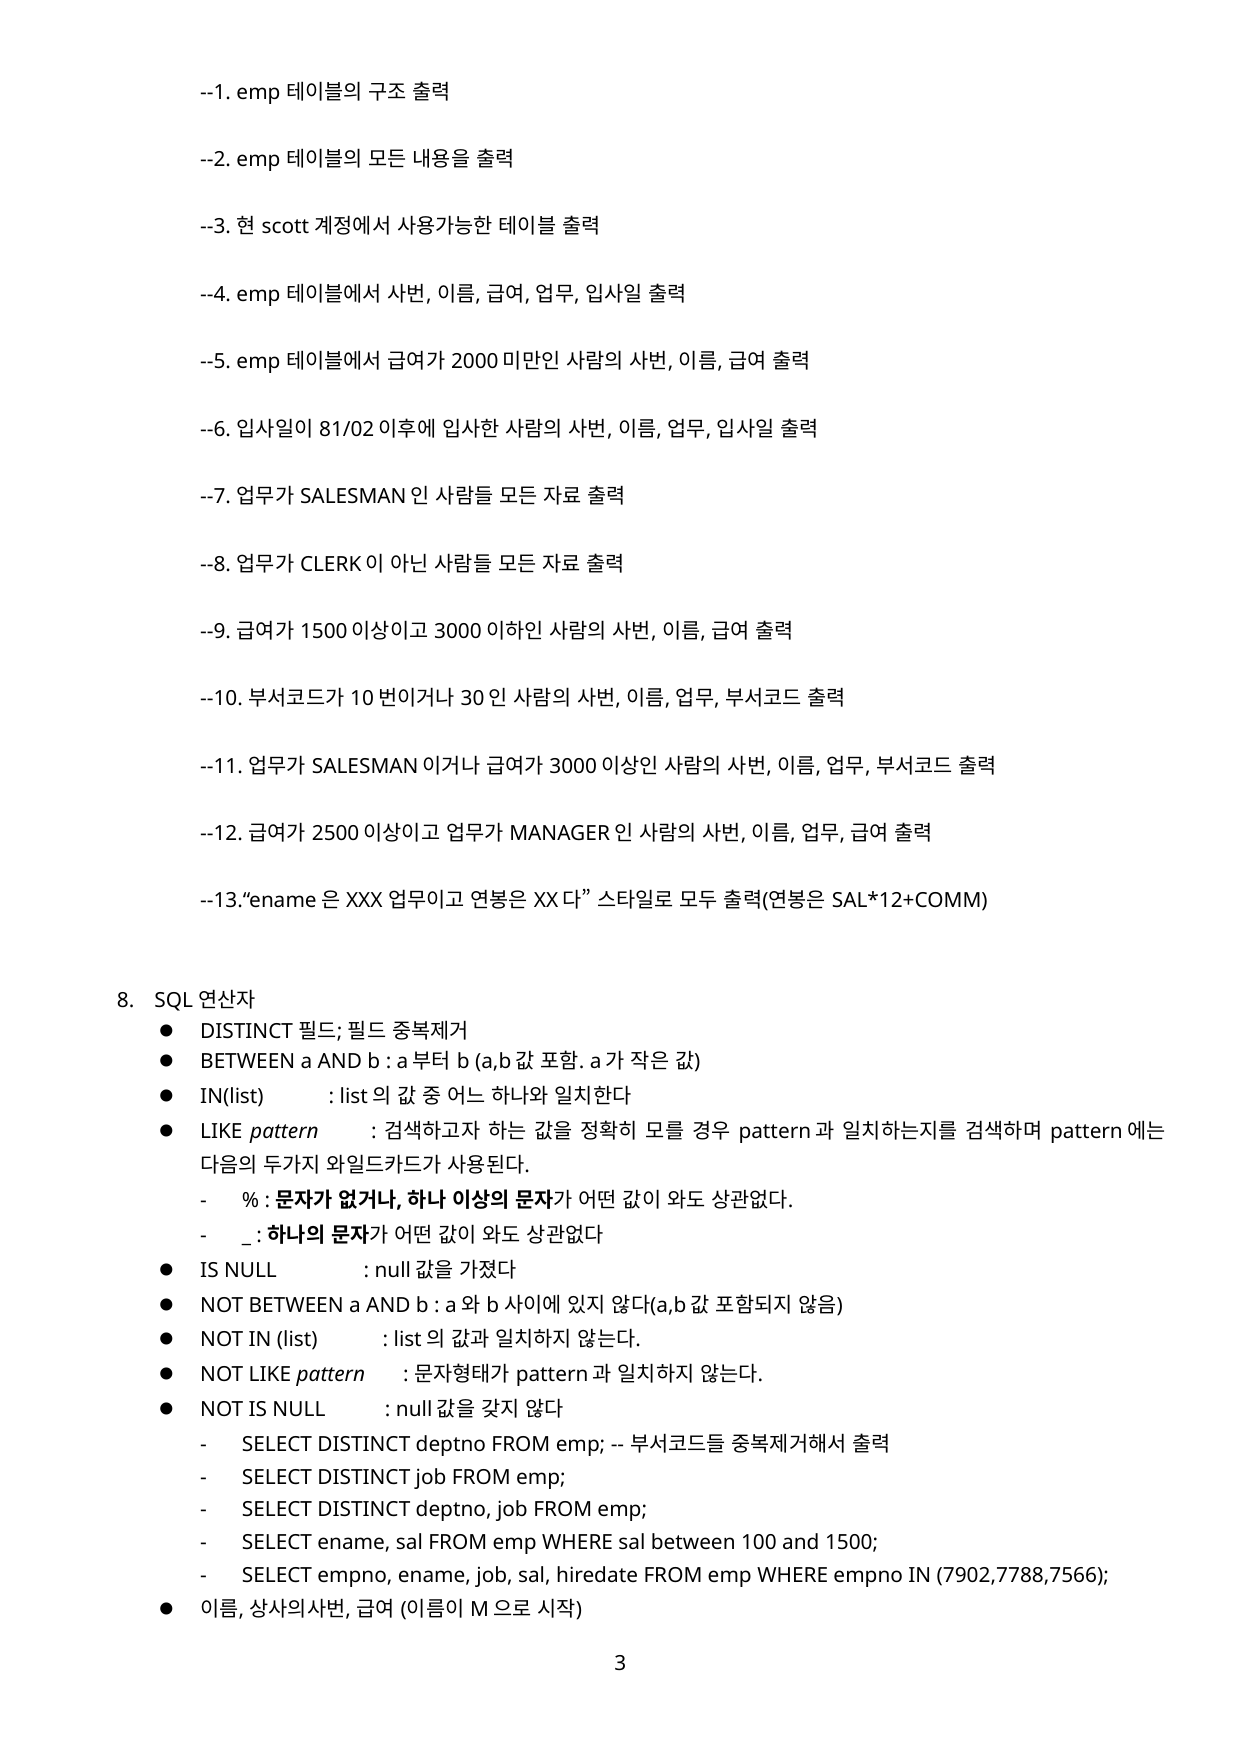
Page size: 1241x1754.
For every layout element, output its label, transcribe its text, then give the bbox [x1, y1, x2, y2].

list NOT IN (list) : list의 값과 일치하지 않는다. [158, 1323, 1165, 1353]
list SELECT ename, sal FROM emp WHERE sal between 100 and 1500; [200, 1527, 1165, 1556]
text --9. 급여가 1500이상이고 3000이하인 사람의 사번, 이름, 급여 출력 [179, 614, 1165, 644]
list SELECT DISTINCT job FROM emp; [200, 1462, 1165, 1490]
list 이름, 상사의사번, 급여 (이름이 M으로 시작) [158, 1592, 1165, 1623]
text --2. emp 테이블의 모든 내용을 출력 [179, 142, 1165, 173]
text --6. 입사일이 81/02이후에 입사한 사람의 사번, 이름, 업무, 입사일 출력 [179, 412, 1165, 442]
text --7. 업무가 SALESMAN인 사람들 모든 자료 출력 [179, 479, 1165, 510]
list NOT IS NULL : null값을 갖지 않다 [158, 1392, 1165, 1423]
text --11. 업무가 SALESMAN이거나 급여가 3000이상인 사람의 사번, 이름, 업무, 부서코드 출력 [179, 749, 1165, 779]
text --1. emp 테이블의 구조 출력 [179, 75, 1165, 105]
text --12. 급여가 2500이상이고 업무가 MANAGER인 사람의 사번, 이름, 업무, 급여 출력 [179, 816, 1165, 847]
list SELECT empno, ename, job, sal, hiredate FROM emp WHERE empno IN (7902,7788,7566); [200, 1560, 1165, 1588]
list IN(list) : list의 값 중 어느 하나와 일치한다 [158, 1079, 1165, 1109]
list % : 문자가 없거나, 하나 이상의 문자가 어떤 값이 와도 상관없다. [200, 1183, 1165, 1214]
list IS NULL : null값을 가졌다 [158, 1253, 1165, 1283]
list DISTINCT 필드; 필드 중복제거 [158, 1014, 1165, 1044]
text --13.“ename은 XXX 업무이고 연봉은 XX다” 스타일로 모두 출력(연봉은 SAL*12+COMM) [179, 884, 1165, 914]
text --10. 부서코드가 10번이거나 30인 사람의 사번, 이름, 업무, 부서코드 출력 [179, 682, 1165, 712]
list NOT LIKE pattern : 문자형태가 pattern과 일치하지 않는다. [158, 1357, 1165, 1388]
list LIKE pattern : 검색하고자 하는 값을 정확히 모를 경우 pattern과 일치하는지를 검색하며 pattern에는 다음의 두가지 와일드카드가 사용된다. [158, 1114, 1165, 1179]
text --5. emp 테이블에서 급여가 2000미만인 사람의 사번, 이름, 급여 출력 [179, 344, 1165, 375]
list SELECT DISTINCT deptno FROM emp; -- 부서코드들 중복제거해서 출력 [200, 1427, 1165, 1457]
text --4. emp 테이블에서 사번, 이름, 급여, 업무, 입사일 출력 [179, 277, 1165, 307]
list NOT BETWEEN a AND b : a와 b 사이에 있지 않다(a,b값 포함되지 않음) [158, 1288, 1165, 1318]
list _ : 하나의 문자가 어떤 값이 와도 상관없다 [200, 1218, 1165, 1249]
list SQL 연산자 [117, 984, 1165, 1014]
text --8. 업무가 CLERK이 아닌 사람들 모든 자료 출력 [179, 547, 1165, 577]
list BETWEEN a AND b : a부터 b (a,b값 포함. a가 작은 값) [158, 1044, 1165, 1075]
list SELECT DISTINCT deptno, job FROM emp; [200, 1494, 1165, 1523]
text --3. 현 scott 계정에서 사용가능한 테이블 출력 [179, 210, 1165, 240]
